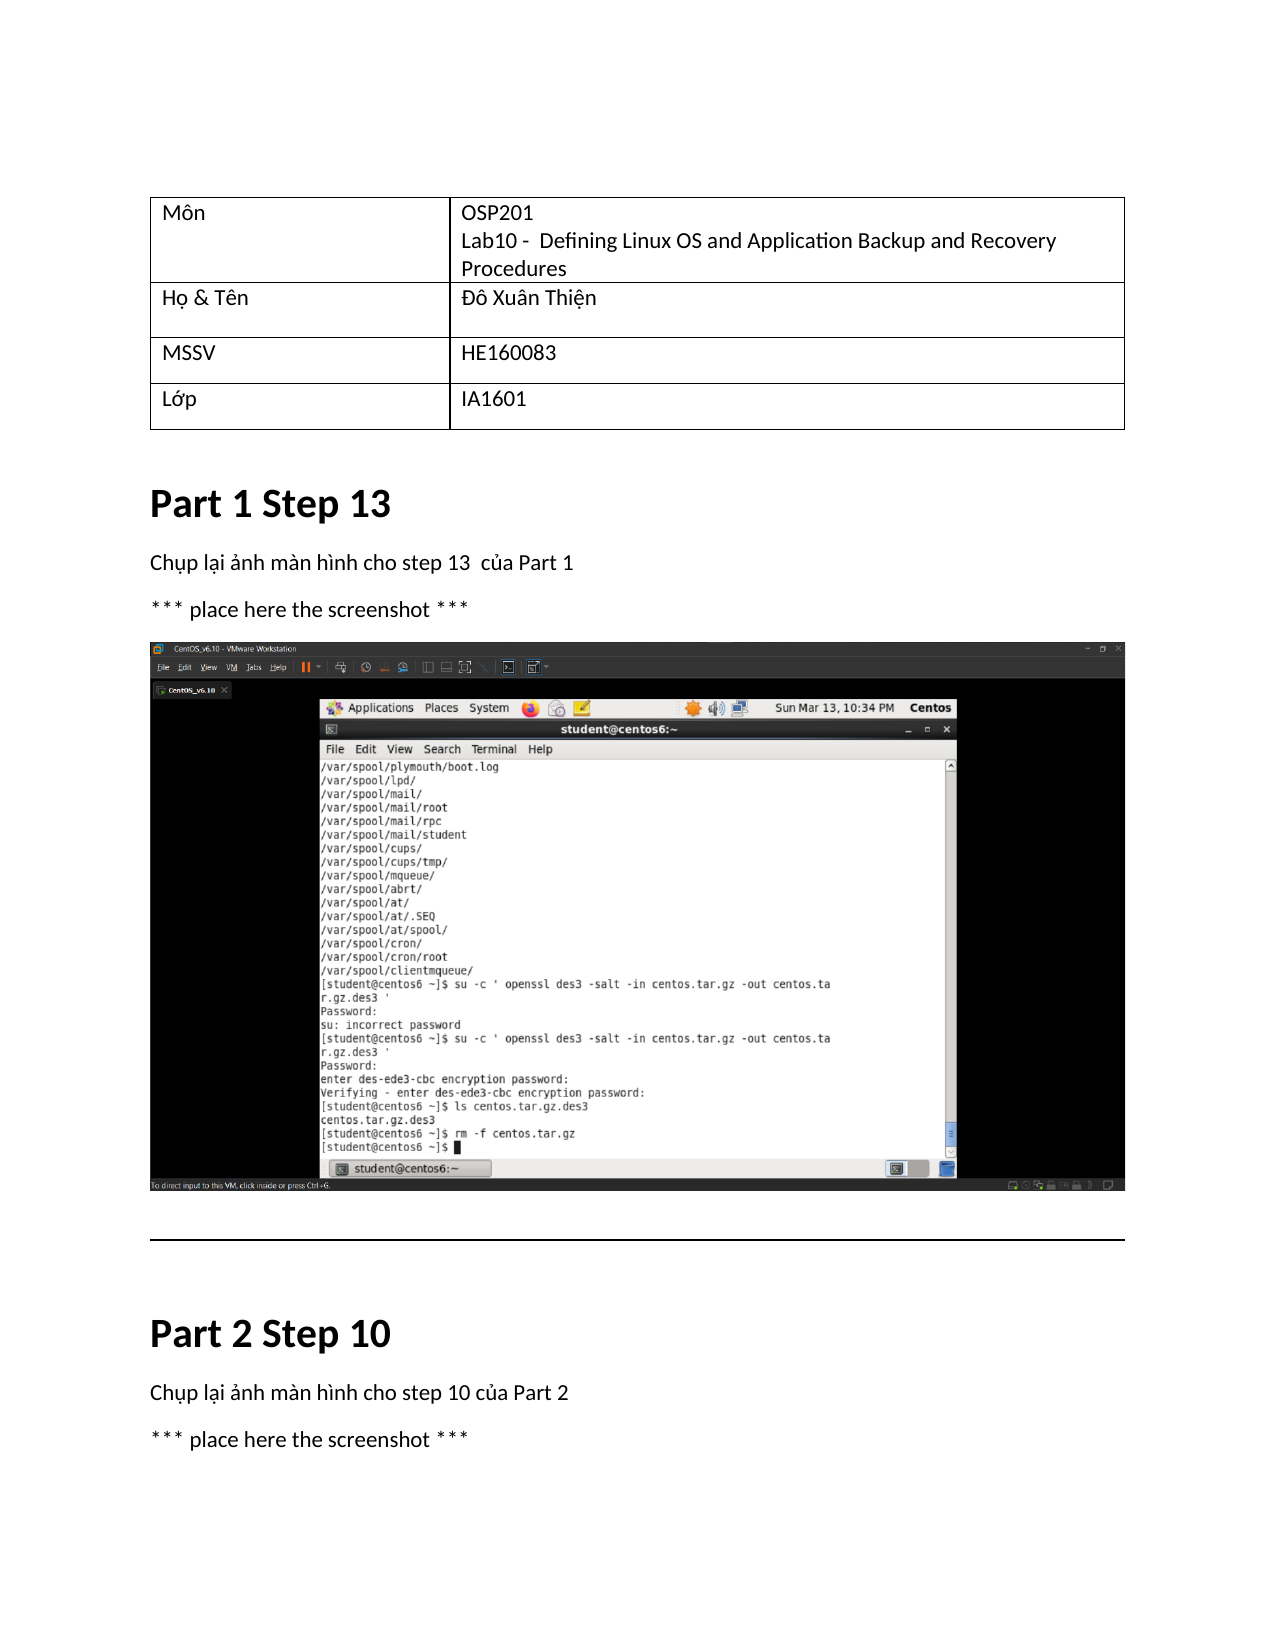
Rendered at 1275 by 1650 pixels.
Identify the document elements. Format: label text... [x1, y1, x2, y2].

text *** place here the screenshot *** [150, 1425, 1125, 1453]
table_cell Họ & Tên [151, 283, 449, 337]
text Chụp lại ảnh màn hình cho step 13 của Part 1 [150, 548, 1125, 576]
table_cell HE160083 [451, 338, 1124, 383]
table_cell MSSV [151, 338, 449, 383]
table_cell IA1601 [451, 384, 1124, 429]
picture [150, 642, 1125, 1191]
text *** place here the screenshot *** [150, 595, 1125, 623]
table_cell Lớp [151, 384, 449, 429]
table_header OSP201 Lab10 - Defining Linux OS and Application Backup and Recovery Procedures [451, 198, 1124, 282]
table_header Môn [151, 198, 449, 282]
text Part 1 Step 13 [150, 477, 1125, 528]
table_cell Đô Xuân Thiện [451, 283, 1124, 337]
text Chụp lại ảnh màn hình cho step 10 của Part 2 [150, 1378, 1125, 1406]
text Part 2 Step 10 [150, 1307, 1125, 1358]
